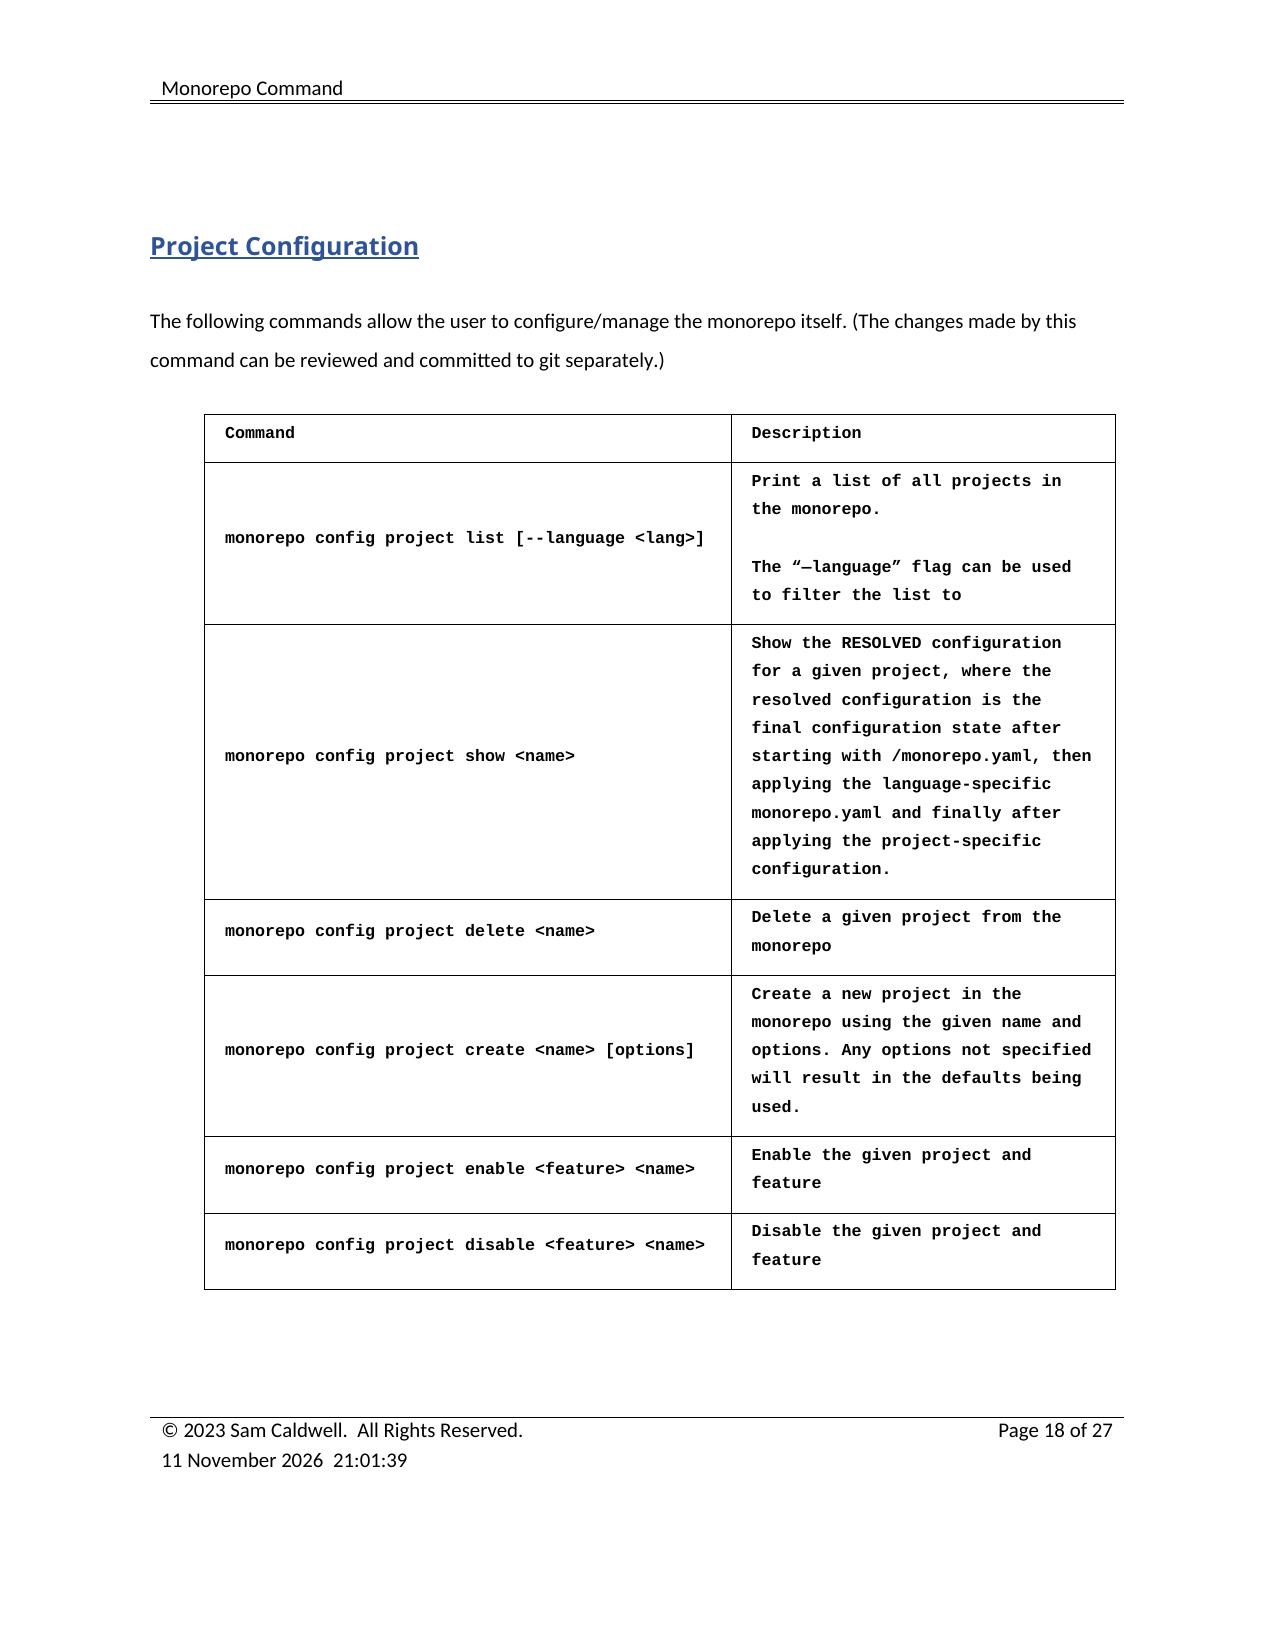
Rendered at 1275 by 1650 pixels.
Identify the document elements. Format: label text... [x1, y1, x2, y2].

table_cell monorepo config project delete <name> [205, 900, 731, 975]
table_cell Enable the given project and feature [732, 1137, 1115, 1212]
table_cell Print a list of all projects in the monorepo. The “—language” flag can be used to filter the list to [732, 463, 1115, 624]
table_header Command [205, 415, 731, 462]
table_cell Disable the given project and feature [732, 1214, 1115, 1289]
table_cell monorepo config project create <name> [options] [205, 976, 731, 1136]
table_cell monorepo config project enable <feature> <name> [205, 1137, 731, 1212]
table_cell Show the RESOLVED configuration for a given project, where the resolved configuration is the final configuration state after starting with /monorepo.yaml, then applying the language-specific monorepo.yaml and finally after applying the project-specific configuration. [732, 625, 1115, 898]
subtitle Project Configuration [150, 228, 1125, 262]
table_cell monorepo config project list [--language <lang>] [205, 463, 731, 624]
text The following commands allow the user to configure/manage the monorepo itself. (The changes made by this command can be reviewed and committed to git separately.) [150, 309, 1125, 372]
table_cell monorepo config project show <name> [205, 625, 731, 898]
table_header Description [732, 415, 1115, 462]
table_cell monorepo config project disable <feature> <name> [205, 1214, 731, 1289]
table_cell Create a new project in the monorepo using the given name and options. Any options not specified will result in the defaults being used. [732, 976, 1115, 1136]
table_cell Delete a given project from the monorepo [732, 900, 1115, 975]
